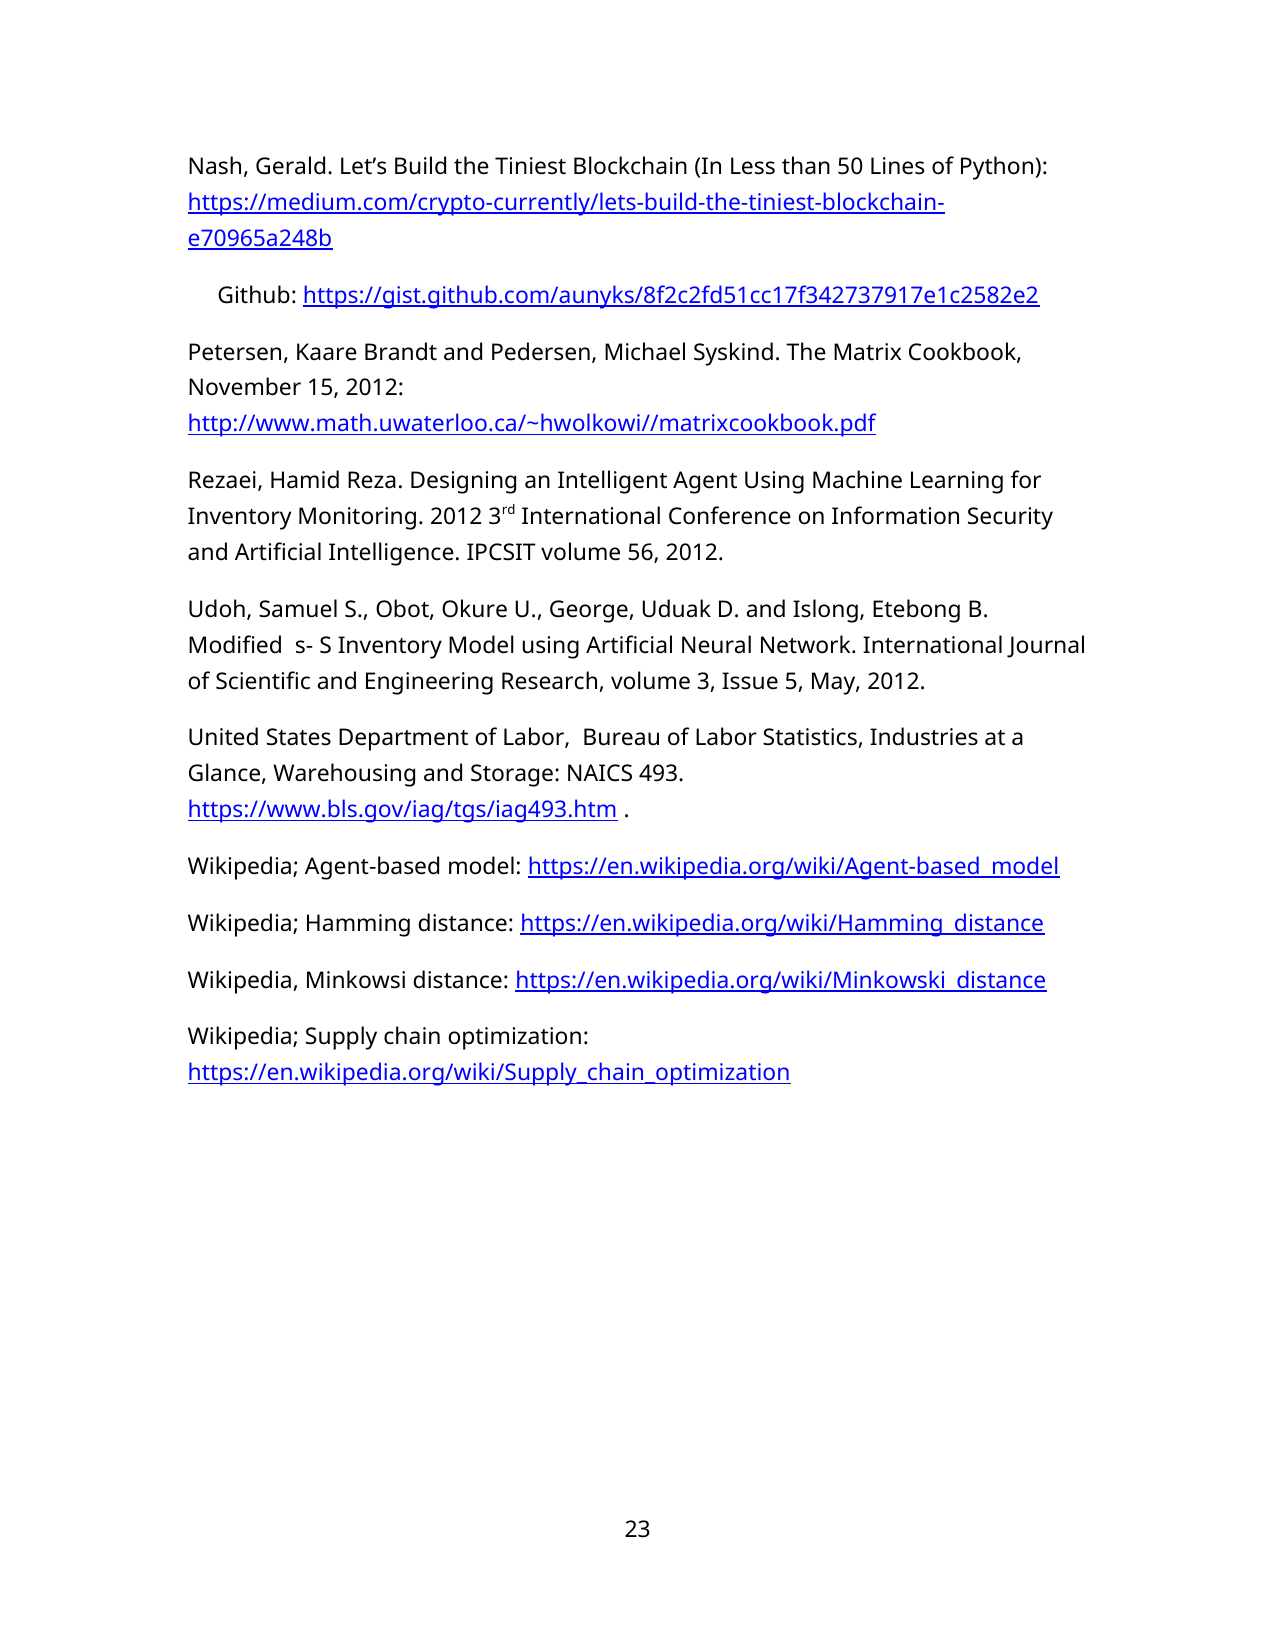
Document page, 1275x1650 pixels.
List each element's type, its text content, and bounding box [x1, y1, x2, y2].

text United States Department of Labor, Bureau of Labor Statistics, Industries at a Glance, Warehousing and Storage: NAICS 493. https://www.bls.gov/iag/tgs/iag493.htm . [187, 721, 1087, 824]
text Wikipedia; Hamming distance: https://en.wikipedia.org/wiki/Hamming_distance [187, 907, 1087, 938]
text Petersen, Kaare Brandt and Pedersen, Michael Syskind. The Matrix Cookbook, November 15, 2012: http://www.math.uwaterloo.ca/~hwolkowi//matrixcookbook.pdf [187, 335, 1087, 438]
text Wikipedia; Supply chain optimization: https://en.wikipedia.org/wiki/Supply_chain_optimization [187, 1020, 1087, 1087]
text Wikipedia; Agent-based model: https://en.wikipedia.org/wiki/Agent-based_model [187, 850, 1087, 881]
text Nash, Gerald. Let’s Build the Tiniest Blockchain (In Less than 50 Lines of Python): https://medium.com/crypto-currently/lets-build-the-tiniest-blockchain-e70965a248b [187, 150, 1087, 253]
text Udoh, Samuel S., Obot, Okure U., George, Uduak D. and Islong, Etebong B. Modified s- S Inventory Model using Artificial Neural Network. International Journal of Scientific and Engineering Research, volume 3, Issue 5, May, 2012. [187, 593, 1087, 696]
text Rezaei, Hamid Reza. Designing an Intelligent Agent Using Machine Learning for Inventory Monitoring. 2012 3rd International Conference on Information Security and Artificial Intelligence. IPCSIT volume 56, 2012. [187, 464, 1087, 567]
text Wikipedia, Minkowsi distance: https://en.wikipedia.org/wiki/Minkowski_distance [187, 963, 1087, 995]
text Github: https://gist.github.com/aunyks/8f2c2fd51cc17f342737917e1c2582e2 [187, 279, 1087, 310]
